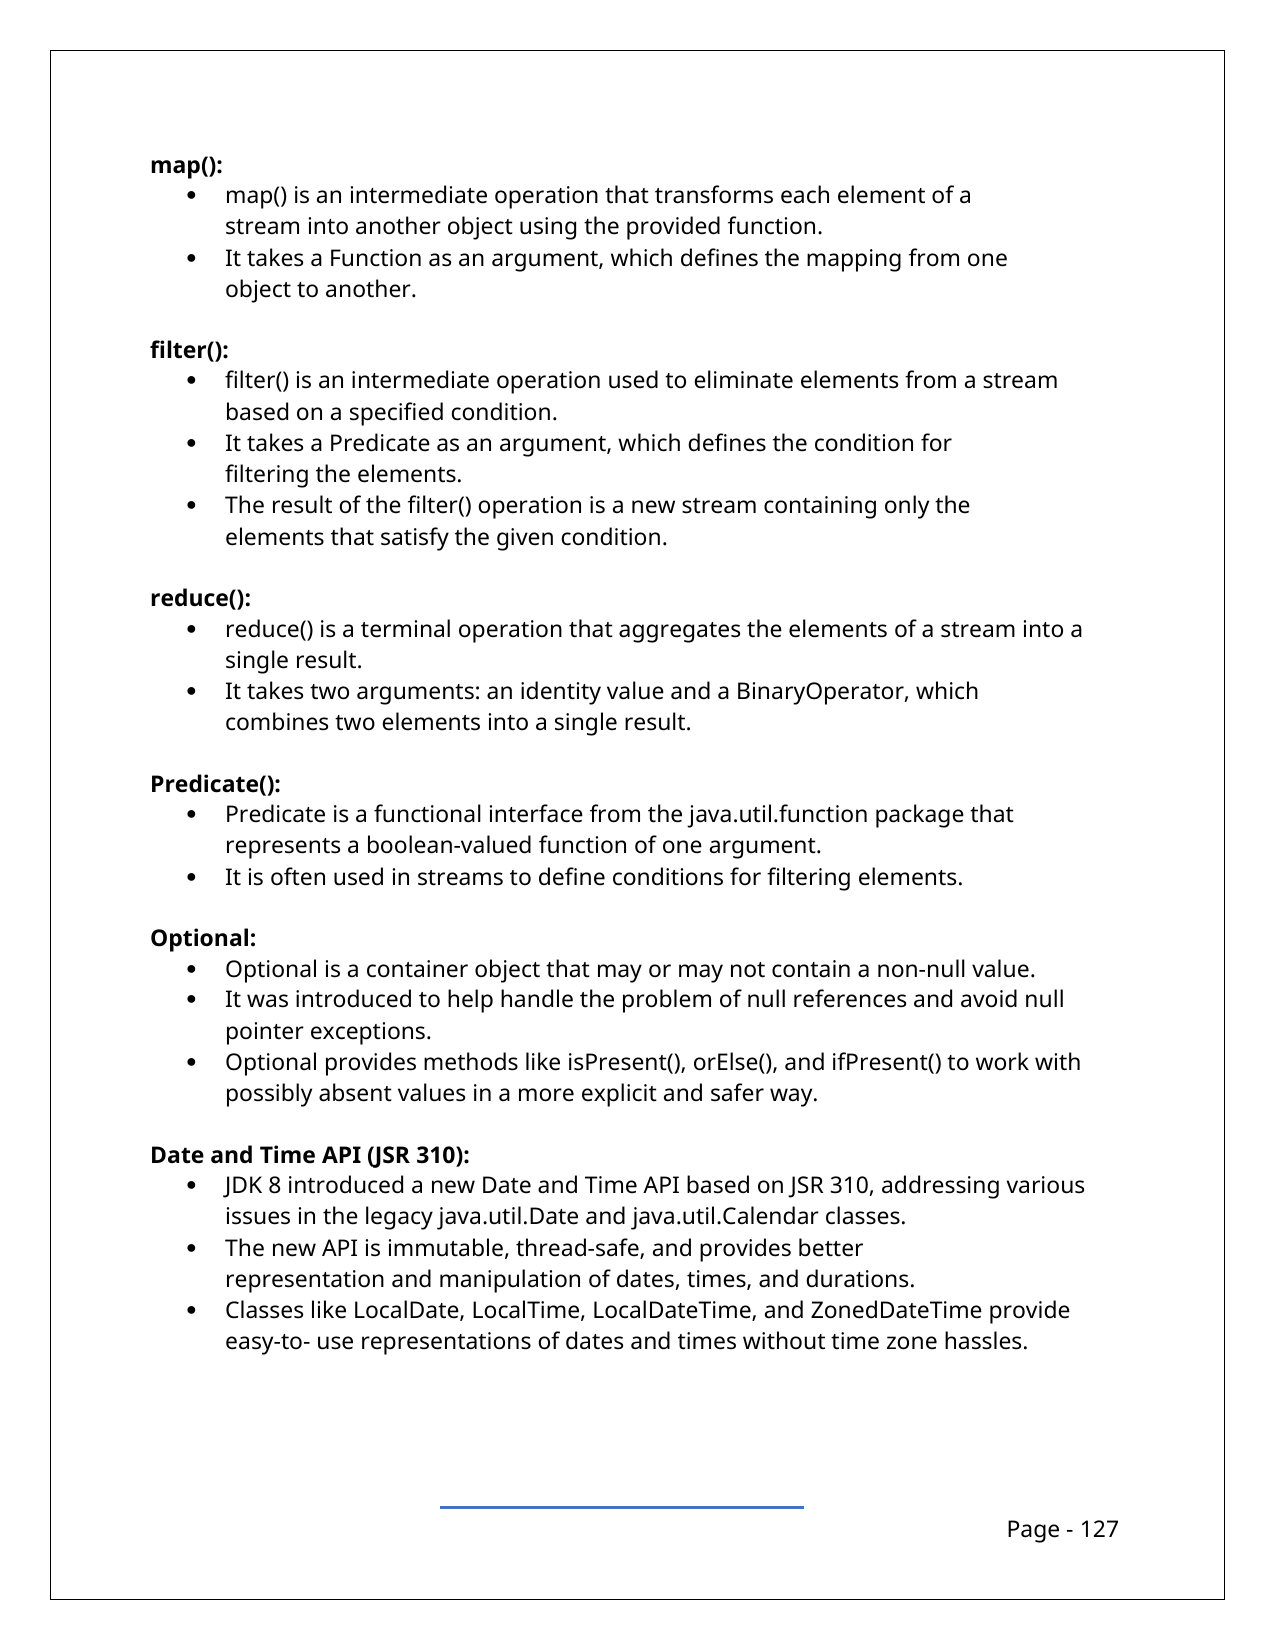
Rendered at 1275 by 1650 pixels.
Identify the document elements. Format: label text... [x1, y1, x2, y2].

list It was introduced to help handle the problem of null references and avoid null pointer exceptions. [187, 983, 1093, 1046]
list Predicate is a functional interface from the java.util.function package that represents a boolean-valued function of one argument. [187, 798, 1091, 861]
list Optional is a container object that may or may not contain a non-null value. [187, 952, 1181, 983]
list filter() is an intermediate operation used to eliminate elements from a stream based on a specified condition. [187, 364, 1121, 427]
subtitle Date and Time API (JSR 310): [150, 1140, 1181, 1169]
list map() is an intermediate operation that transforms each element of a stream into another object using the provided function. [187, 179, 1044, 241]
list The result of the filter() operation is a new stream containing only the elements that satisfy the given condition. [187, 489, 1069, 552]
list The new API is immutable, thread-safe, and provides better representation and manipulation of dates, times, and durations. [187, 1232, 1021, 1294]
list It takes two arguments: an identity value and a BinaryOperator, which combines two elements into a single result. [187, 675, 1074, 738]
list reduce() is a terminal operation that aggregates the elements of a stream into a single result. [187, 613, 1094, 675]
subtitle Predicate(): [150, 769, 1181, 798]
list It is often used in streams to define conditions for filtering elements. [187, 861, 1181, 892]
subtitle reduce(): [150, 583, 1181, 613]
list It takes a Function as an argument, which defines the mapping from one object to another. [187, 241, 1054, 304]
subtitle filter(): [150, 335, 1181, 364]
subtitle Optional: [150, 923, 1181, 952]
subtitle map(): [150, 150, 1181, 179]
list Optional provides methods like isPresent(), orElse(), and ifPresent() to work with possibly absent values in a more explicit and safer way. [187, 1046, 1116, 1108]
list Classes like LocalDate, LocalTime, LocalDateTime, and ZonedDateTime provide easy-to- use representations of dates and times without time zone hassles. [187, 1294, 1108, 1357]
list JDK 8 introduced a new Date and Time API based on JSR 310, addressing various issues in the legacy java.util.Date and java.util.Calendar classes. [187, 1169, 1107, 1232]
list It takes a Predicate as an argument, which defines the condition for filtering the elements. [187, 427, 1028, 489]
